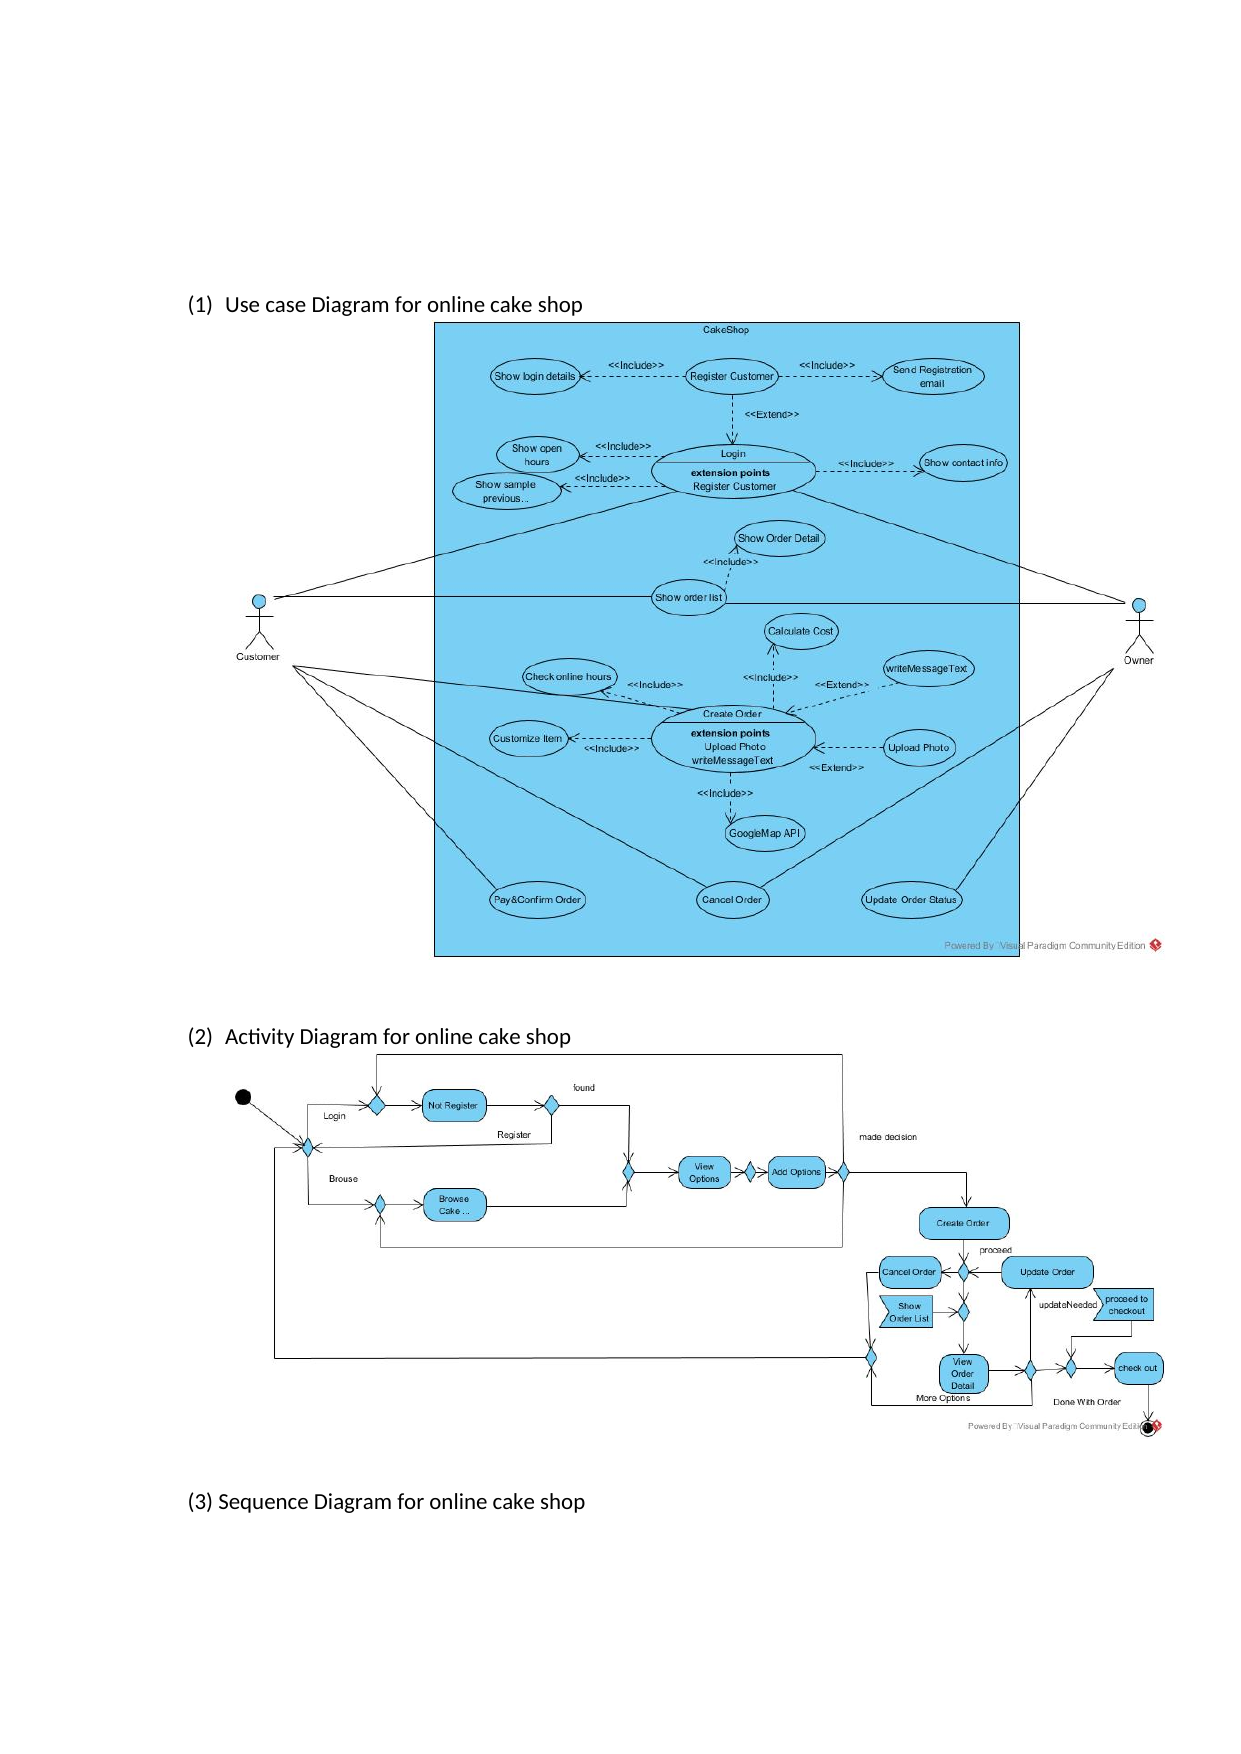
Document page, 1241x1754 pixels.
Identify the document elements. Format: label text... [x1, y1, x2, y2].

list Use case Diagram for online cake shop [187, 291, 1090, 319]
picture [225, 1052, 1166, 1439]
text (3) Sequence Diagram for online cake shop [187, 1487, 1090, 1516]
list Activity Diagram for online cake shop [187, 1022, 1090, 1050]
picture [225, 320, 1166, 960]
